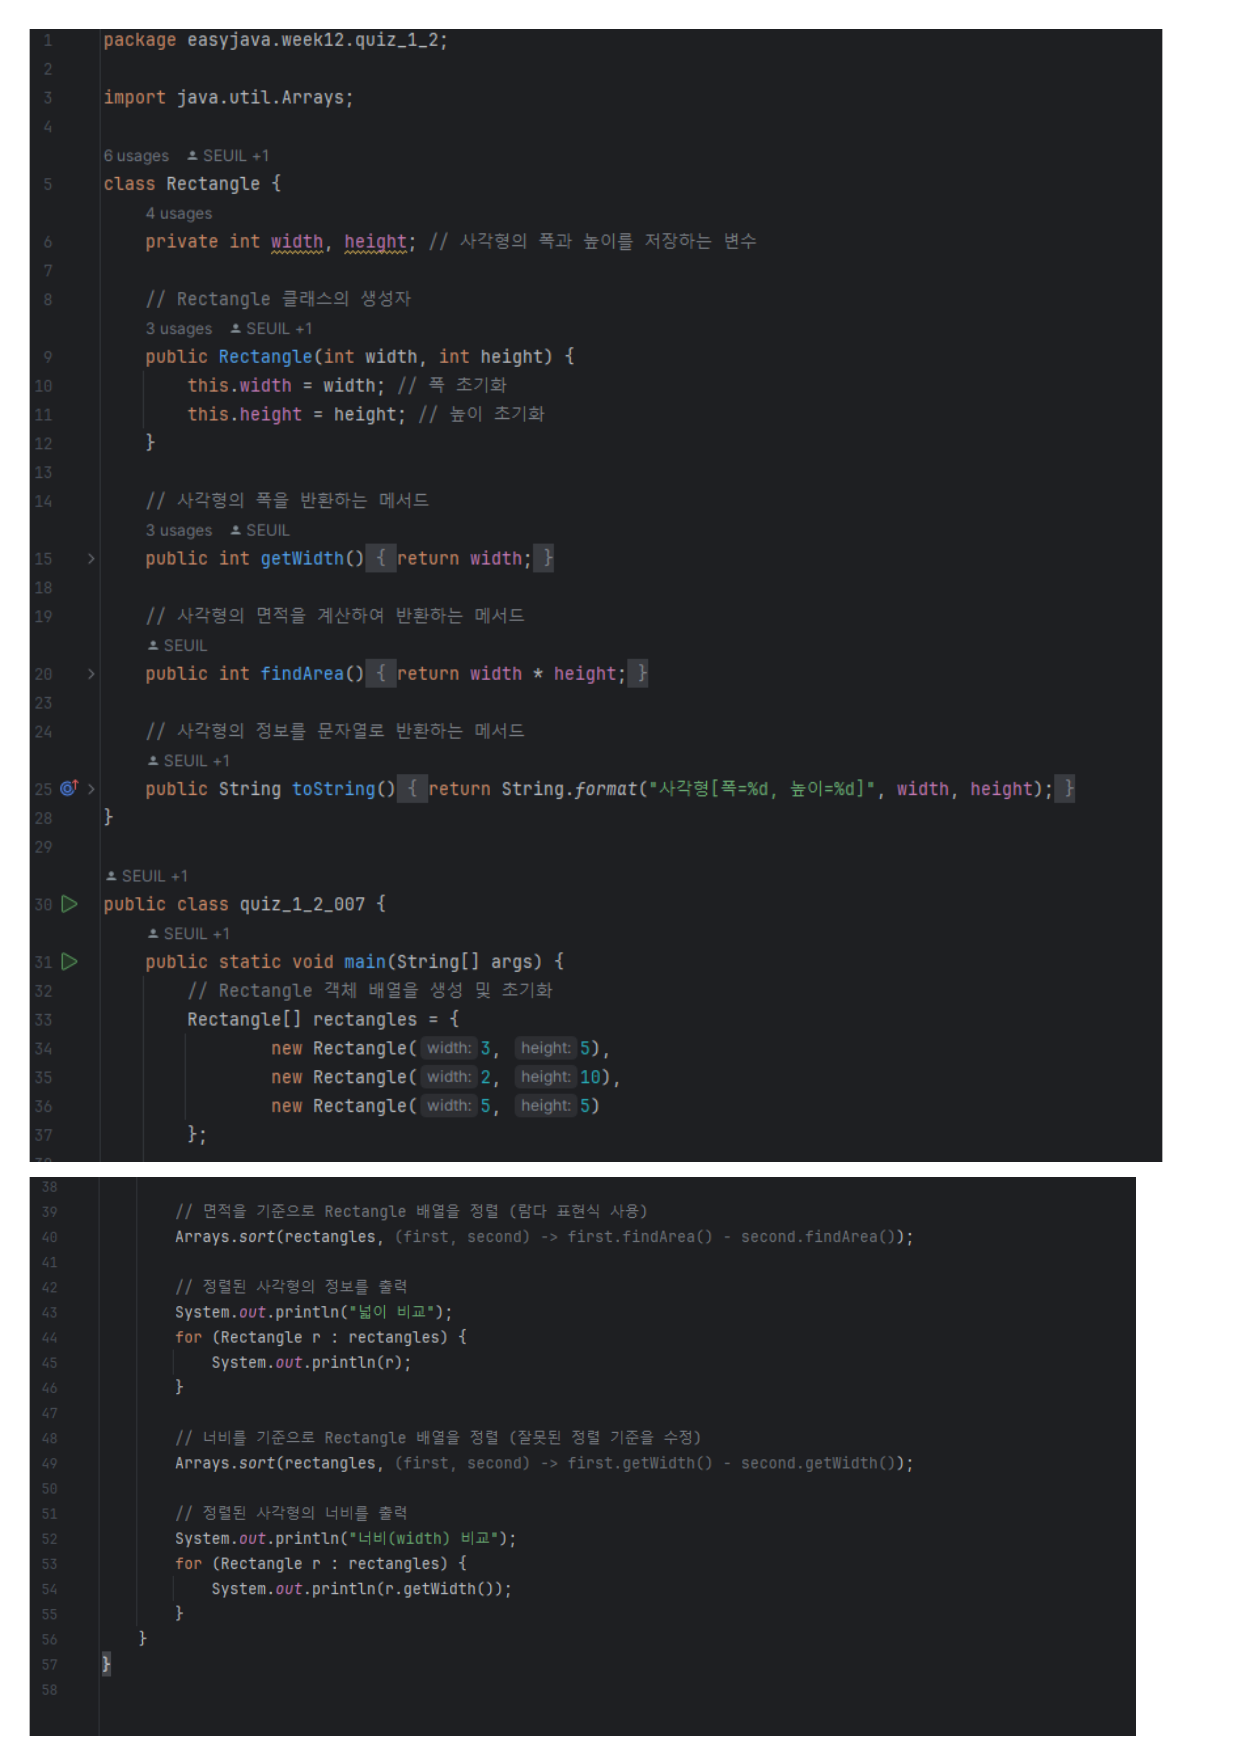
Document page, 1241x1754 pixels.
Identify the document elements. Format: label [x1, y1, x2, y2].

picture [29, 29, 1163, 1162]
picture [29, 1177, 1136, 1736]
